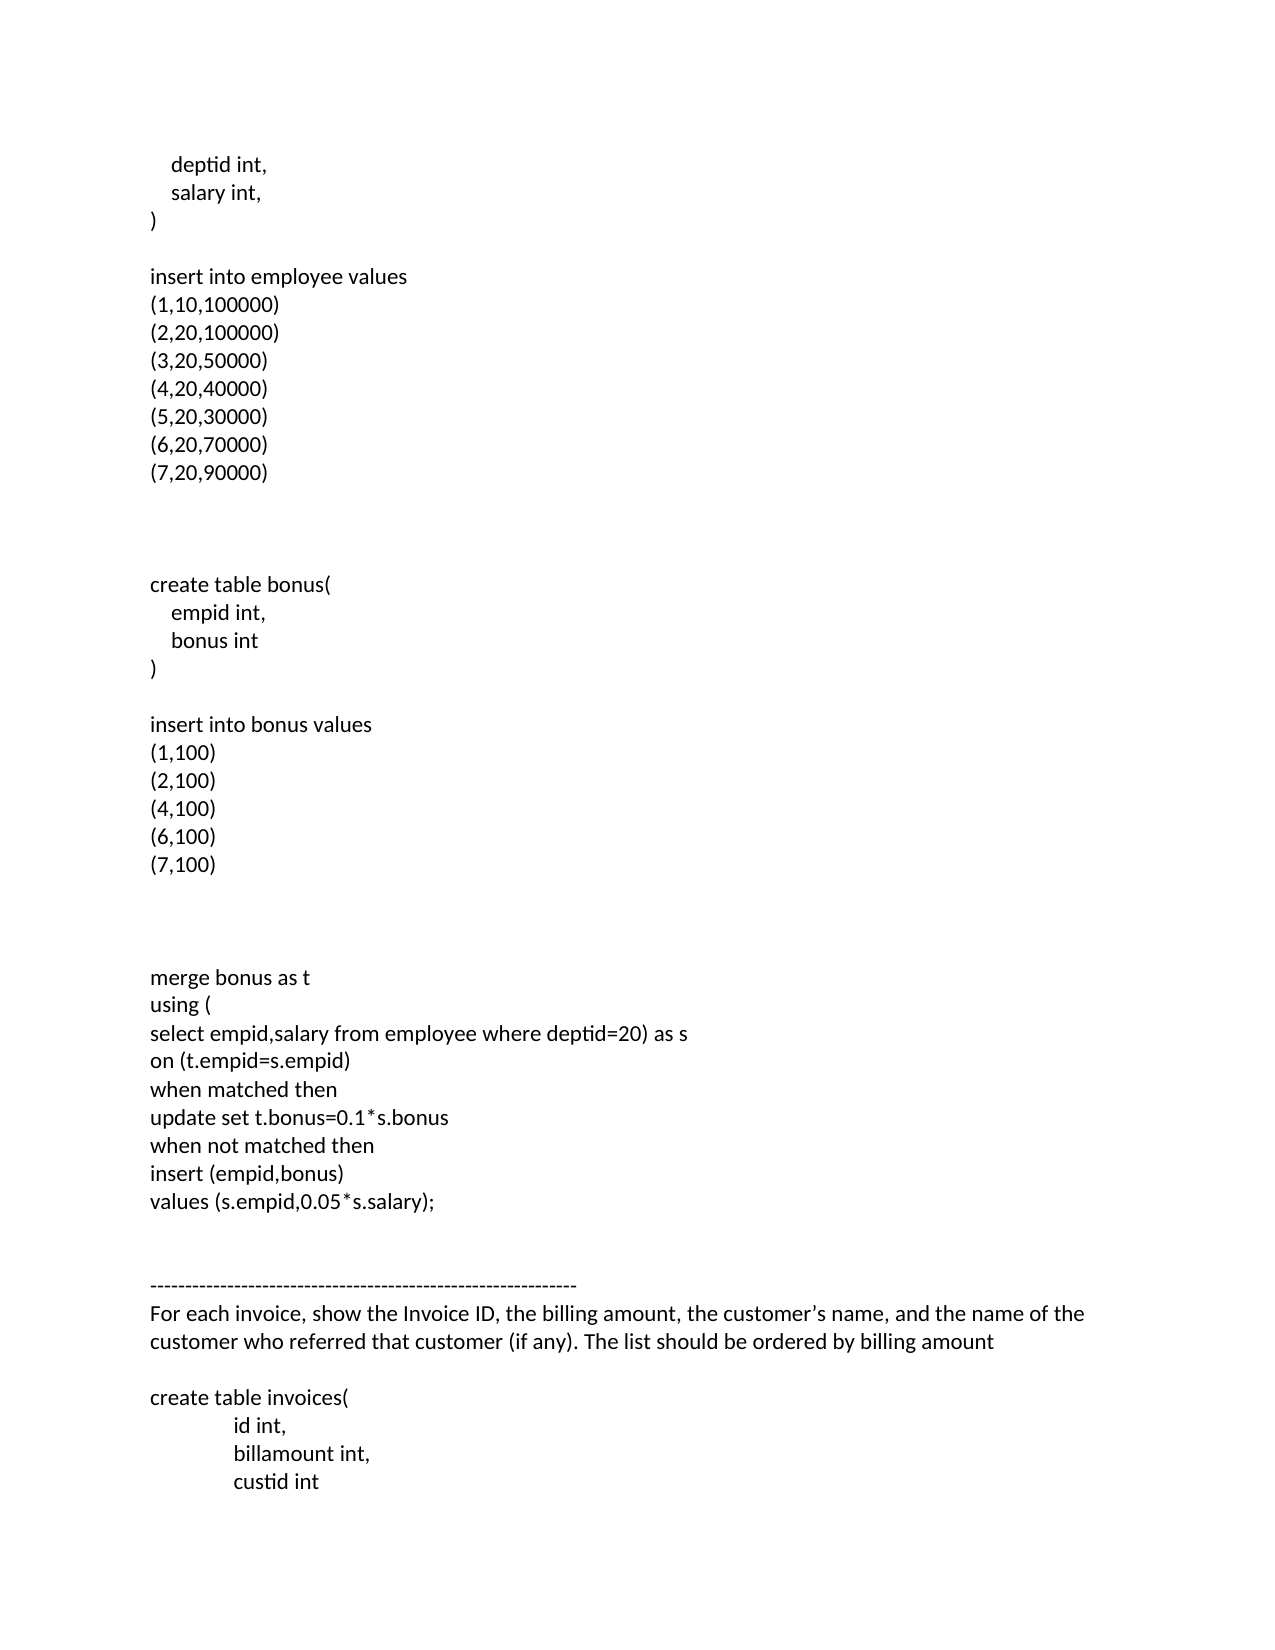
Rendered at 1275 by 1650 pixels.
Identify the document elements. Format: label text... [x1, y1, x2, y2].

text ------------------------------------------------------------- [150, 1271, 1125, 1299]
text create table bonus( [150, 570, 1125, 598]
text deptid int, [150, 150, 1125, 178]
text (7,20,90000) [150, 458, 1125, 486]
text (2,20,100000) [150, 318, 1125, 346]
text values (s.empid,0.05*s.salary); [150, 1187, 1125, 1215]
text ) [150, 654, 1125, 682]
text insert into employee values [150, 262, 1125, 290]
text create table invoices( [150, 1383, 1125, 1411]
text on (t.empid=s.empid) [150, 1047, 1125, 1075]
text (4,20,40000) [150, 374, 1125, 402]
text (5,20,30000) [150, 402, 1125, 430]
text (2,100) [150, 766, 1125, 794]
text id int, [150, 1411, 1125, 1439]
text update set t.bonus=0.1*s.bonus [150, 1103, 1125, 1131]
text when not matched then [150, 1131, 1125, 1159]
text when matched then [150, 1075, 1125, 1103]
text billamount int, [150, 1439, 1125, 1467]
text ) [150, 206, 1125, 234]
text (4,100) [150, 794, 1125, 822]
text custid int [150, 1467, 1125, 1495]
text (6,100) [150, 822, 1125, 851]
text insert into bonus values [150, 710, 1125, 738]
text empid int, [150, 598, 1125, 626]
text select empid,salary from employee where deptid=20) as s [150, 1019, 1125, 1047]
text salary int, [150, 178, 1125, 206]
text bonus int [150, 626, 1125, 654]
text (1,10,100000) [150, 290, 1125, 318]
text (6,20,70000) [150, 430, 1125, 458]
text insert (empid,bonus) [150, 1159, 1125, 1187]
text For each invoice, show the Invoice ID, the billing amount, the customer’s name, and the name of the customer who referred that customer (if any). The list should be ordered by billing amount [150, 1299, 1125, 1355]
text using ( [150, 991, 1125, 1019]
text merge bonus as t [150, 963, 1125, 991]
text (3,20,50000) [150, 346, 1125, 374]
text (7,100) [150, 851, 1125, 878]
text (1,100) [150, 738, 1125, 766]
